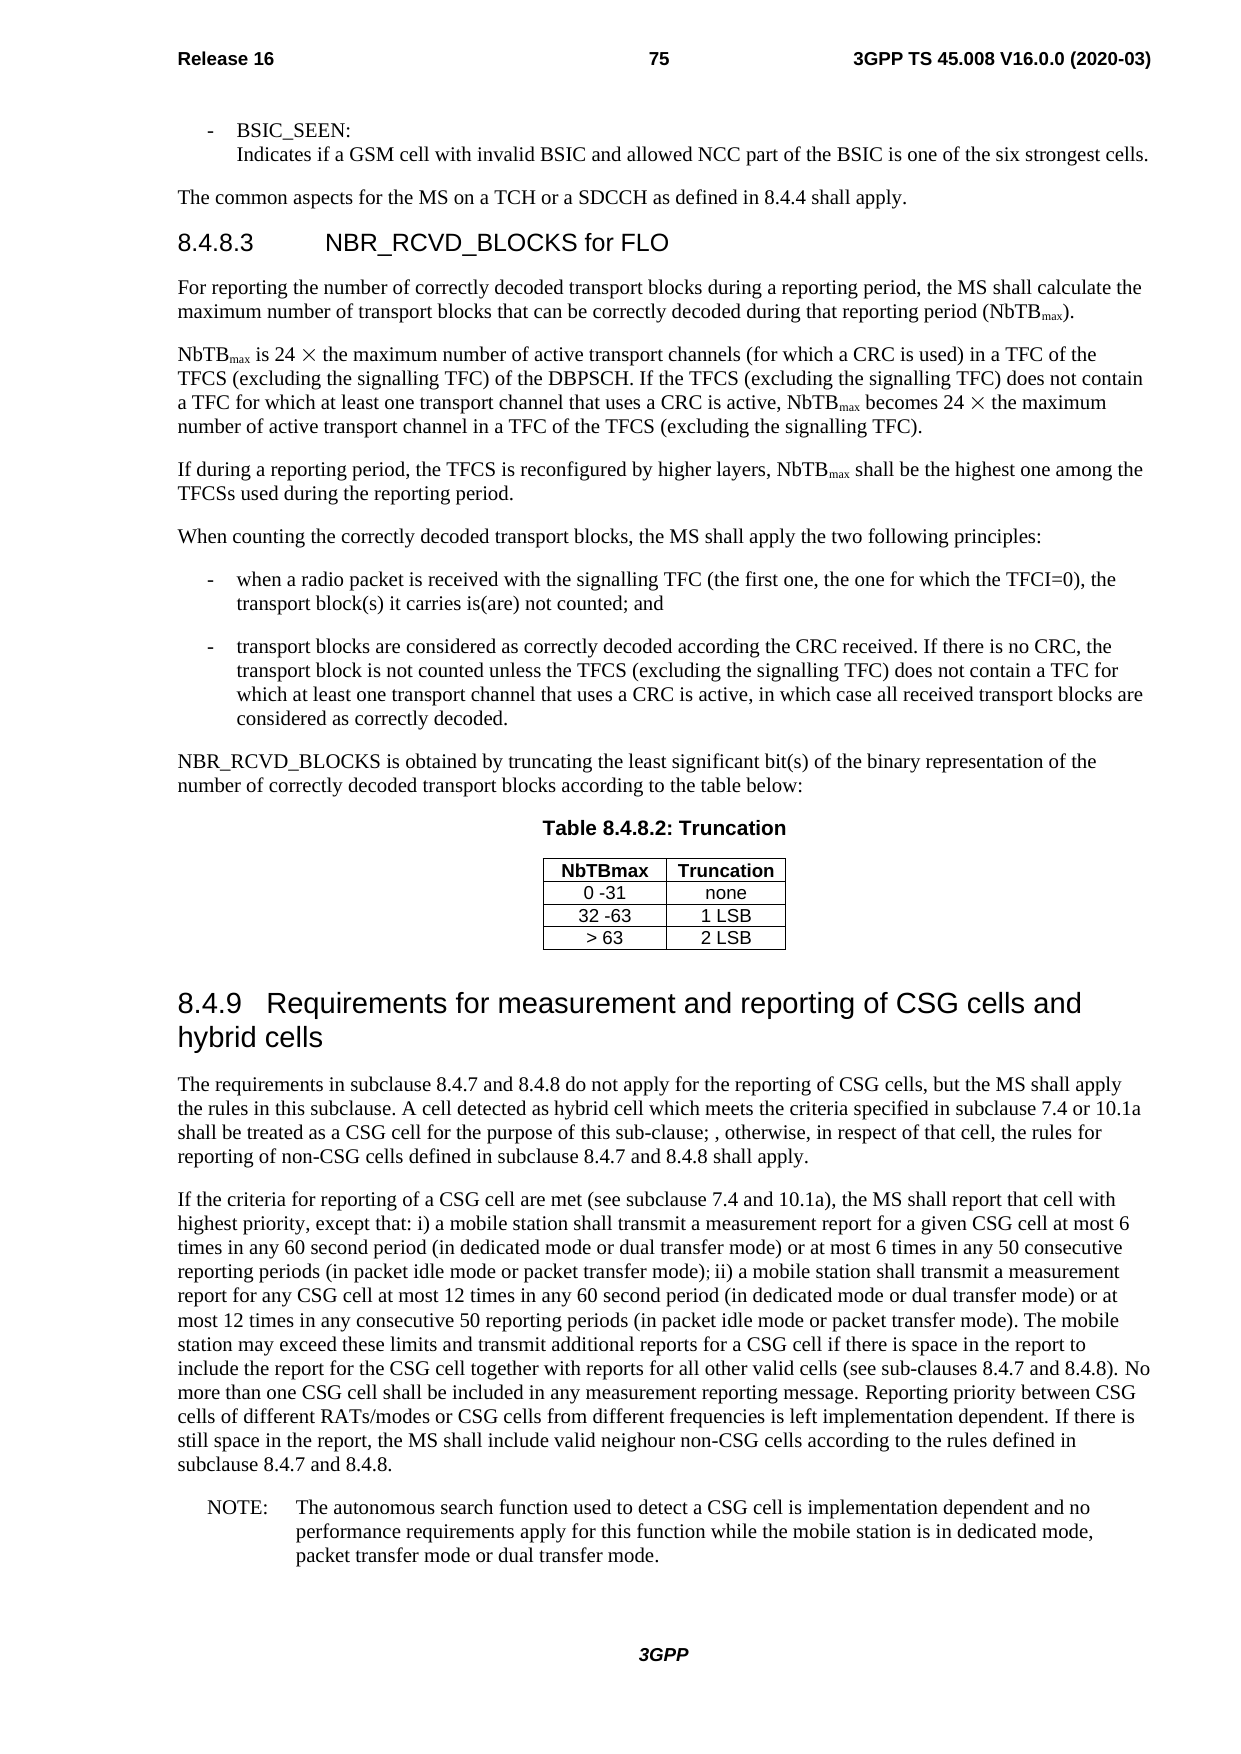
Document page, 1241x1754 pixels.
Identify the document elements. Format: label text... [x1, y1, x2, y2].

text If the criteria for reporting of a CSG cell are met (see subclause 7.4 and 10.1a), the MS shall report that cell with highest priority, except that: i) a mobile station shall transmit a measurement report for a given CSG cell at most 6 times in any 60 second period (in dedicated mode or dual transfer mode) or at most 6 times in any 50 consecutive reporting periods (in packet idle mode or packet transfer mode); ii) a mobile station shall transmit a measurement report for any CSG cell at most 12 times in any 60 second period (in dedicated mode or dual transfer mode) or at most 12 times in any consecutive 50 reporting periods (in packet idle mode or packet transfer mode). The mobile station may exceed these limits and transmit additional reports for a CSG cell if there is space in the report to include the report for the CSG cell together with reports for all other valid cells (see sub-clauses 8.4.7 and 8.4.8). No more than one CSG cell shall be included in any measurement reporting message. Reporting priority between CSG cells of different RATs/modes or CSG cells from different frequencies is left implementation dependent. If there is still space in the report, the MS shall include valid neighour non-CSG cells according to the rules defined in subclause 8.4.7 and 8.4.8. [177, 1187, 1152, 1476]
subtitle 8.4.9 Requirements for measurement and reporting of CSG cells and hybrid cells [177, 986, 1152, 1053]
text - transport blocks are considered as correctly decoded according the CRC received. If there is no CRC, the transport block is not counted unless the TFCS (excluding the signalling TFC) does not contain a TFC for which at least one transport channel that uses a CRC is active, in which case all received transport blocks are considered as correctly decoded. [207, 634, 1152, 730]
text NbTBmax is 24  the maximum number of active transport channels (for which a CRC is used) in a TFC of the TFCS (excluding the signalling TFC) of the DBPSCH. If the TFCS (excluding the signalling TFC) does not contain a TFC for which at least one transport channel that uses a CRC is active, NbTBmax becomes 24  the maximum number of active transport channel in a TFC of the TFCS (excluding the signalling TFC). [177, 342, 1152, 438]
text When counting the correctly decoded transport blocks, the MS shall apply the two following principles: [177, 524, 1152, 548]
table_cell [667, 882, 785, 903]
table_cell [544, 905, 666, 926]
text - when a radio packet is received with the signalling TFC (the first one, the one for which the TFCI=0), the transport block(s) it carries is(are) not counted; and [207, 567, 1152, 615]
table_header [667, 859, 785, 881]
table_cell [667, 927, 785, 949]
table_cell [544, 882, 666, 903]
text If during a reporting period, the TFCS is reconfigured by higher layers, NbTBmax shall be the highest one among the TFCSs used during the reporting period. [177, 457, 1152, 505]
text The requirements in subclause 8.4.7 and 8.4.8 do not apply for the reporting of CSG cells, but the MS shall apply the rules in this subclause. A cell detected as hybrid cell which meets the criteria specified in subclause 7.4 or 10.1a shall be treated as a CSG cell for the purpose of this sub-clause; , otherwise, in respect of that cell, the rules for reporting of non-CSG cells defined in subclause 8.4.7 and 8.4.8 shall apply. [177, 1072, 1152, 1168]
text NBR_RCVD_BLOCKS is obtained by truncating the least significant bit(s) of the binary representation of the number of correctly decoded transport blocks according to the table below: [177, 749, 1152, 797]
text For reporting the number of correctly decoded transport blocks during a reporting period, the MS shall calculate the maximum number of transport blocks that can be correctly decoded during that reporting period (NbTBmax). [177, 275, 1152, 323]
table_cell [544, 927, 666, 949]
text Table 8.4.8.2: Truncation [177, 816, 1152, 839]
text The common aspects for the MS on a TCH or a SDCCH as defined in 8.4.4 shall apply. [177, 185, 1152, 209]
subtitle 8.4.8.3 NBR_RCVD_BLOCKS for FLO [177, 228, 1152, 257]
text - BSIC_SEEN: Indicates if a GSM cell with invalid BSIC and allowed NCC part of the BSIC is one of the six strongest cells. [207, 118, 1152, 166]
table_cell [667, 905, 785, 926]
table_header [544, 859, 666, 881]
text NOTE: The autonomous search function used to detect a CSG cell is implementation dependent and no performance requirements apply for this function while the mobile station is in dedicated mode, packet transfer mode or dual transfer mode. [207, 1495, 1152, 1567]
